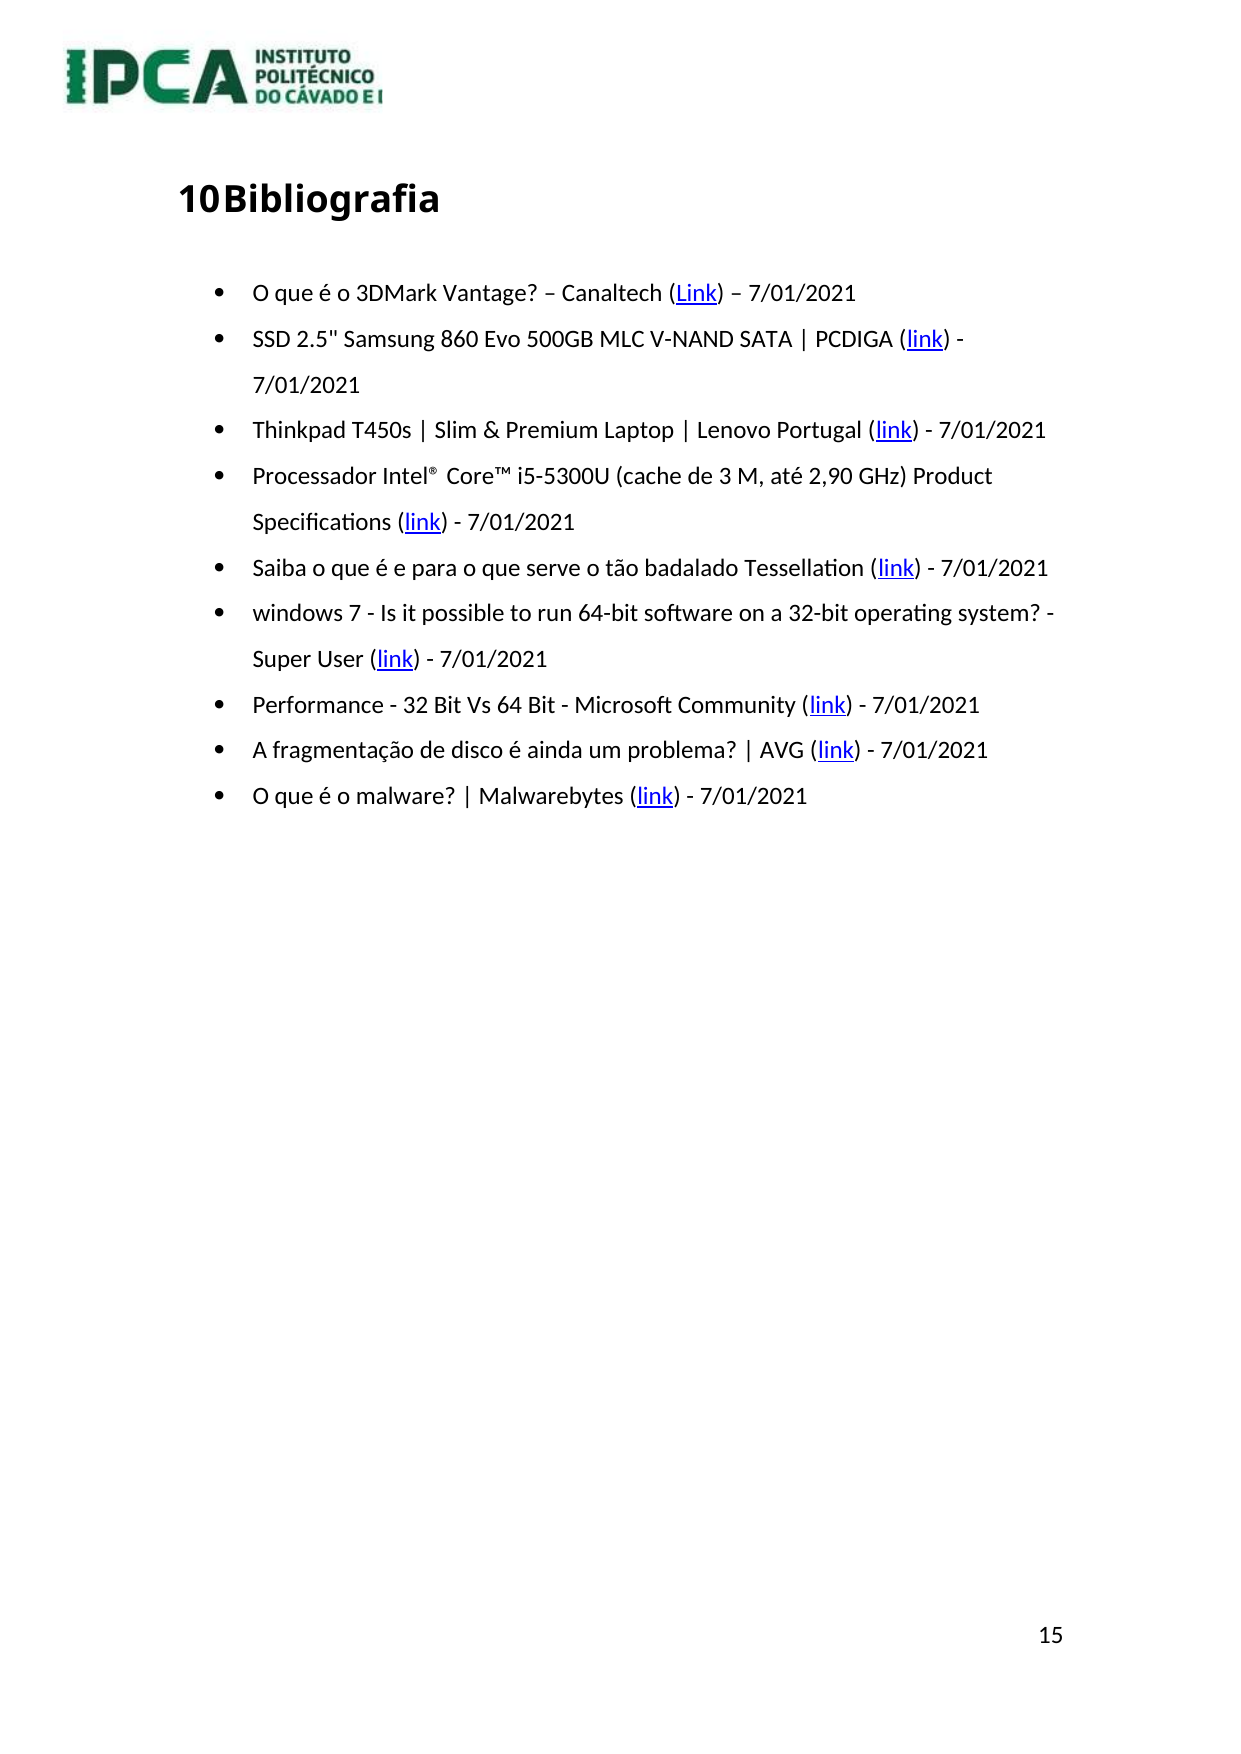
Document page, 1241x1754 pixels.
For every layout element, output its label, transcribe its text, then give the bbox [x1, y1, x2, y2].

list windows 7 - Is it possible to run 64-bit software on a 32-bit operating system? - Super User (link) - 7/01/2021 [215, 597, 1063, 674]
subtitle Bibliografia [177, 173, 1063, 224]
list O que é o 3DMark Vantage? – Canaltech (Link) – 7/01/2021 [215, 277, 1063, 308]
list SSD 2.5" Samsung 860 Evo 500GB MLC V-NAND SATA | PCDIGA (link) - 7/01/2021 [215, 323, 1063, 399]
list A fragmentação de disco é ainda um problema? | AVG (link) - 7/01/2021 [215, 734, 1063, 765]
list Processador Intel® Core™ i5-5300U (cache de 3 M, até 2,90 GHz) Product Specifications (link) - 7/01/2021 [215, 460, 1063, 536]
picture [62, 18, 383, 136]
list Performance - 32 Bit Vs 64 Bit - Microsoft Community (link) - 7/01/2021 [215, 689, 1063, 719]
list Thinkpad T450s | Slim & Premium Laptop | Lenovo Portugal (link) - 7/01/2021 [215, 414, 1063, 445]
list O que é o malware? | Malwarebytes (link) - 7/01/2021 [215, 780, 1063, 811]
list Saiba o que é e para o que serve o tão badalado Tessellation (link) - 7/01/2021 [215, 552, 1063, 582]
